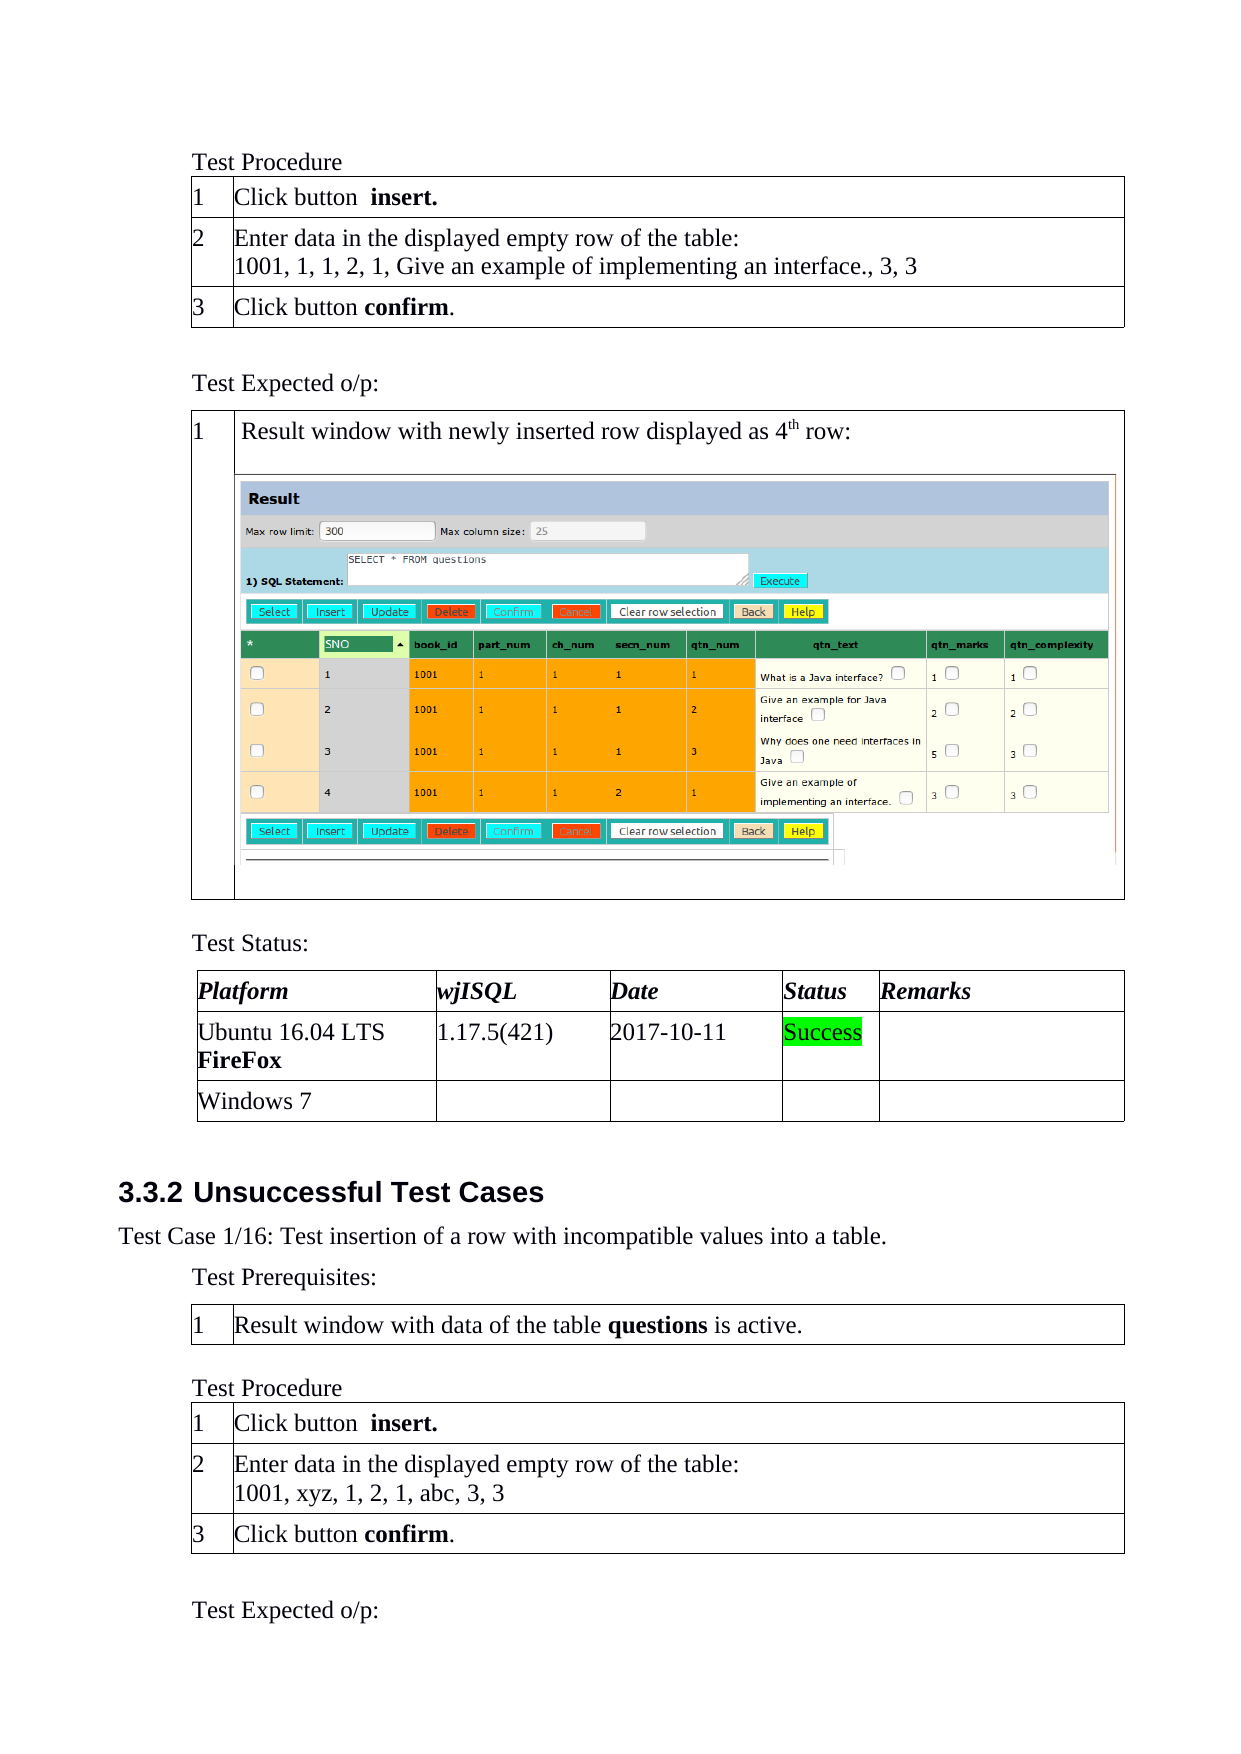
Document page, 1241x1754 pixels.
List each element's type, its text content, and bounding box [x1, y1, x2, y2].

table_cell 2 [192, 1444, 233, 1512]
subtitle Unsuccessful Test Cases [118, 1175, 1122, 1208]
table_cell Success [783, 1012, 879, 1080]
table_header Date [611, 971, 782, 1011]
text Test Expected o/p: [118, 368, 1122, 397]
table_header Click button insert. [234, 177, 1124, 216]
table_header Click button insert. [234, 1403, 1124, 1443]
table_cell Ubuntu 16.04 LTS FireFox [198, 1012, 436, 1080]
table_cell 2017-10-11 [611, 1012, 782, 1080]
table_cell 1.17.5(421) [437, 1012, 610, 1080]
table_cell [611, 1081, 782, 1121]
table_cell Enter data in the displayed empty row of the table: 1001, 1, 1, 2, 1, Give an example of implementing an interface., 3, 3 [234, 218, 1124, 286]
text Test Procedure [118, 1373, 1122, 1402]
table_cell Windows 7 [198, 1081, 436, 1121]
table_cell Click button confirm. [234, 1514, 1124, 1553]
table_cell 2 [192, 218, 233, 286]
table_header Result window with newly inserted row displayed as 4th row: [235, 411, 1124, 899]
table_cell [880, 1081, 1124, 1121]
table_header 1 [192, 1305, 233, 1344]
text Test Prerequisites: [118, 1262, 1122, 1291]
table_header Result window with data of the table questions is active. [234, 1305, 1124, 1344]
table_header 1 [192, 177, 233, 216]
table_cell Enter data in the displayed empty row of the table: 1001, xyz, 1, 2, 1, abc, 3, 3 [234, 1444, 1124, 1512]
table_cell 3 [192, 287, 233, 327]
table_cell [437, 1081, 610, 1121]
table_cell Click button confirm. [234, 287, 1124, 327]
text Test Case 1/16: Test insertion of a row with incompatible values into a table. [118, 1221, 1122, 1250]
table_header Platform [198, 971, 436, 1011]
table_header wjISQL [437, 971, 610, 1011]
text Test Expected o/p: [118, 1595, 1122, 1624]
table_cell [783, 1081, 879, 1121]
text Test Status: [118, 928, 1122, 957]
table_cell [880, 1012, 1124, 1080]
table_header Status [783, 971, 879, 1011]
table_header Remarks [880, 971, 1124, 1011]
picture [234, 473, 1117, 865]
table_header 1 [192, 411, 234, 899]
table_cell 3 [192, 1514, 233, 1553]
text Test Procedure [118, 147, 1122, 176]
table_header 1 [192, 1403, 233, 1443]
